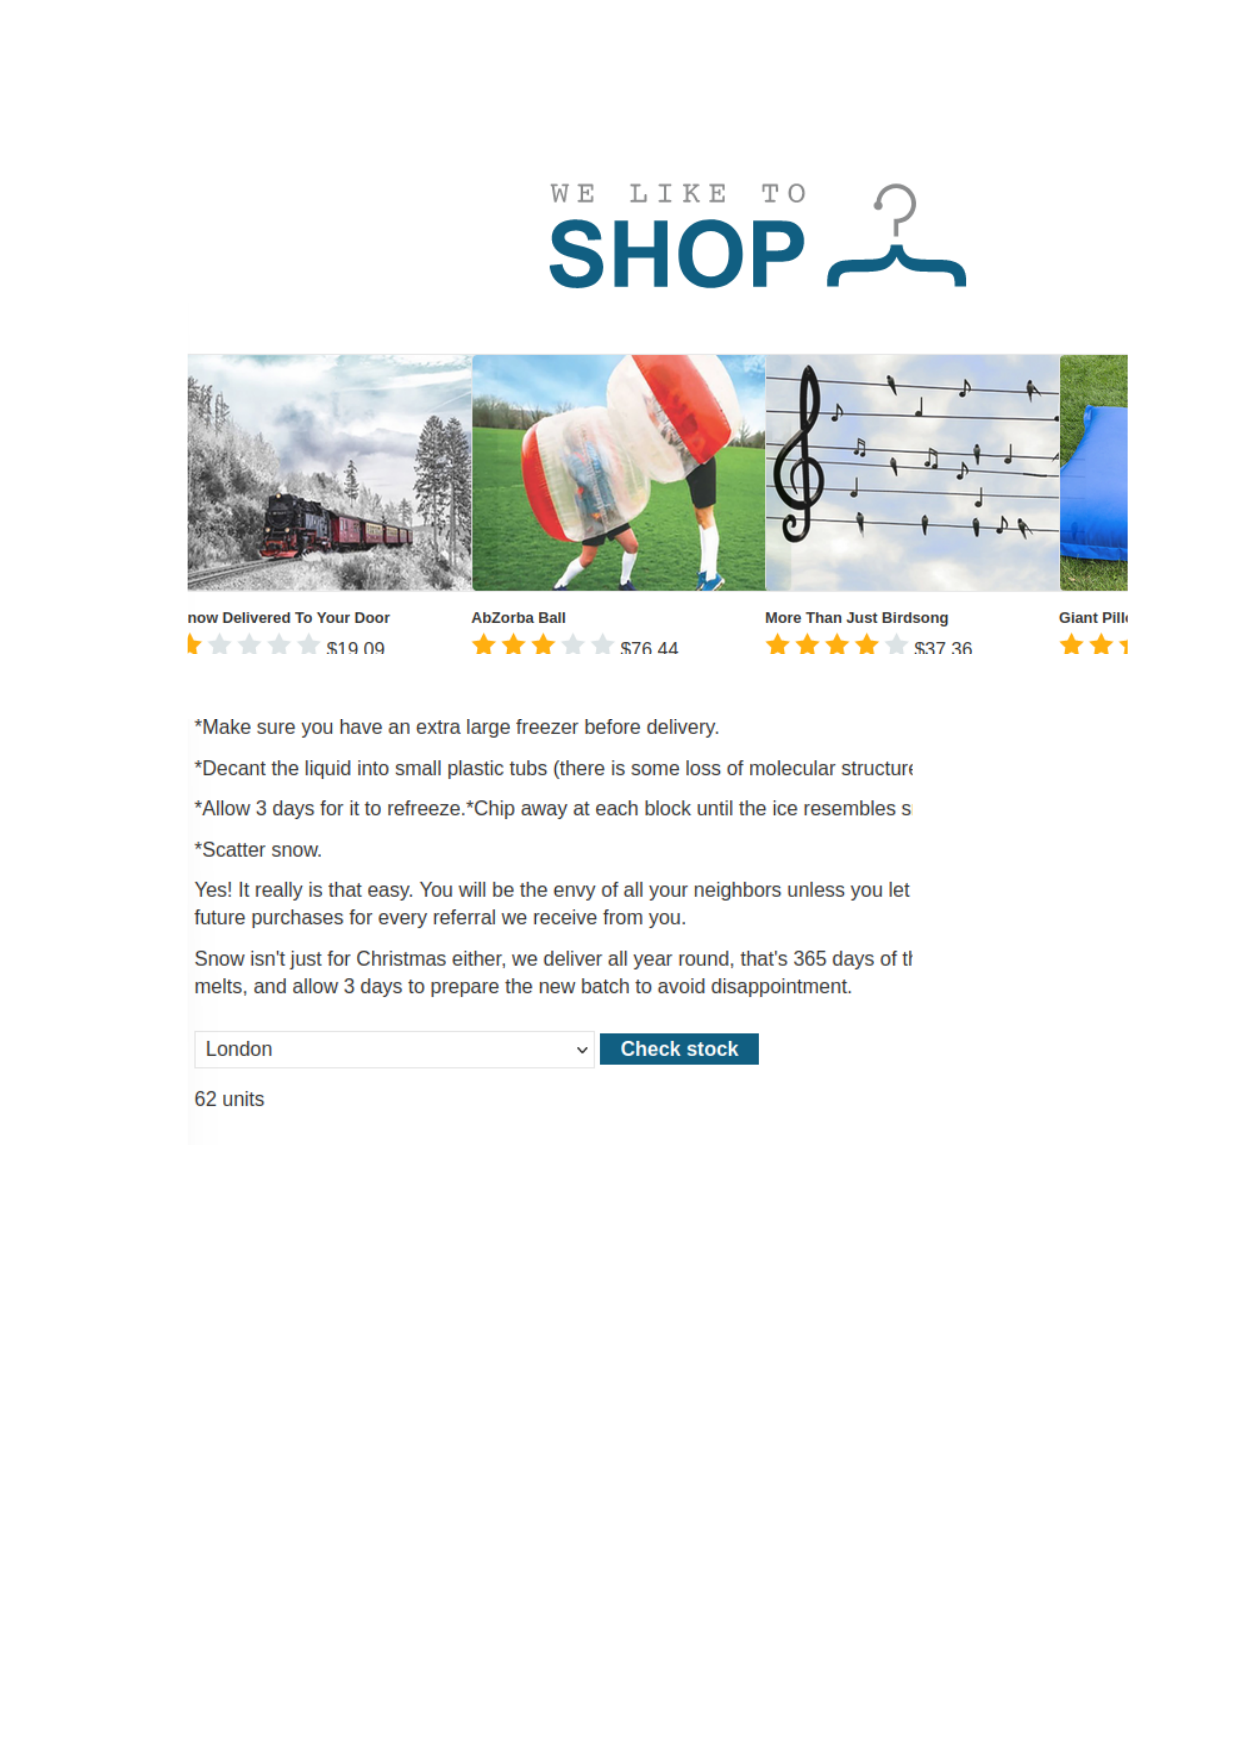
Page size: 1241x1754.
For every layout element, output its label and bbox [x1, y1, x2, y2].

picture [187, 719, 913, 1145]
picture [187, 150, 1128, 654]
